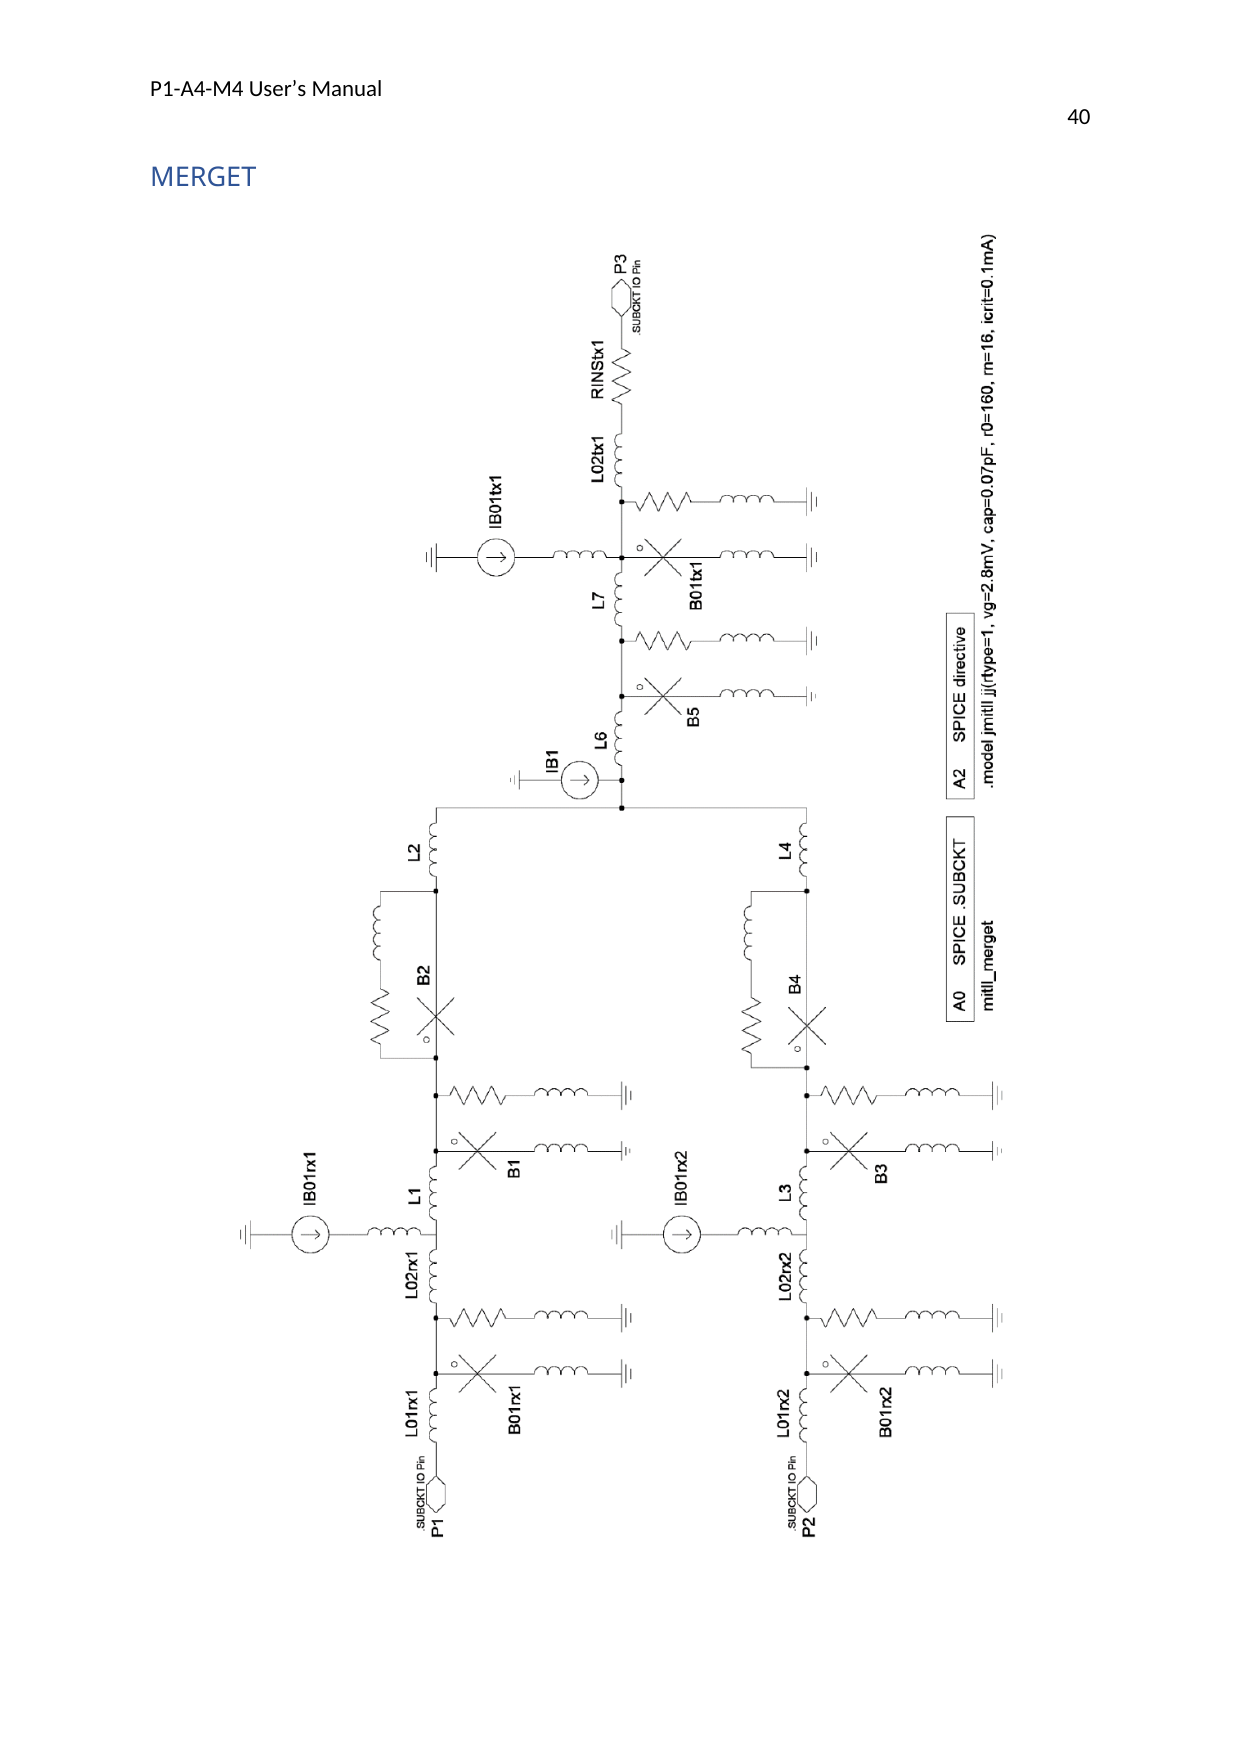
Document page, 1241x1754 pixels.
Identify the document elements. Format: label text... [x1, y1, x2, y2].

subtitle MERGET [150, 158, 1090, 195]
picture [201, 199, 1039, 1573]
